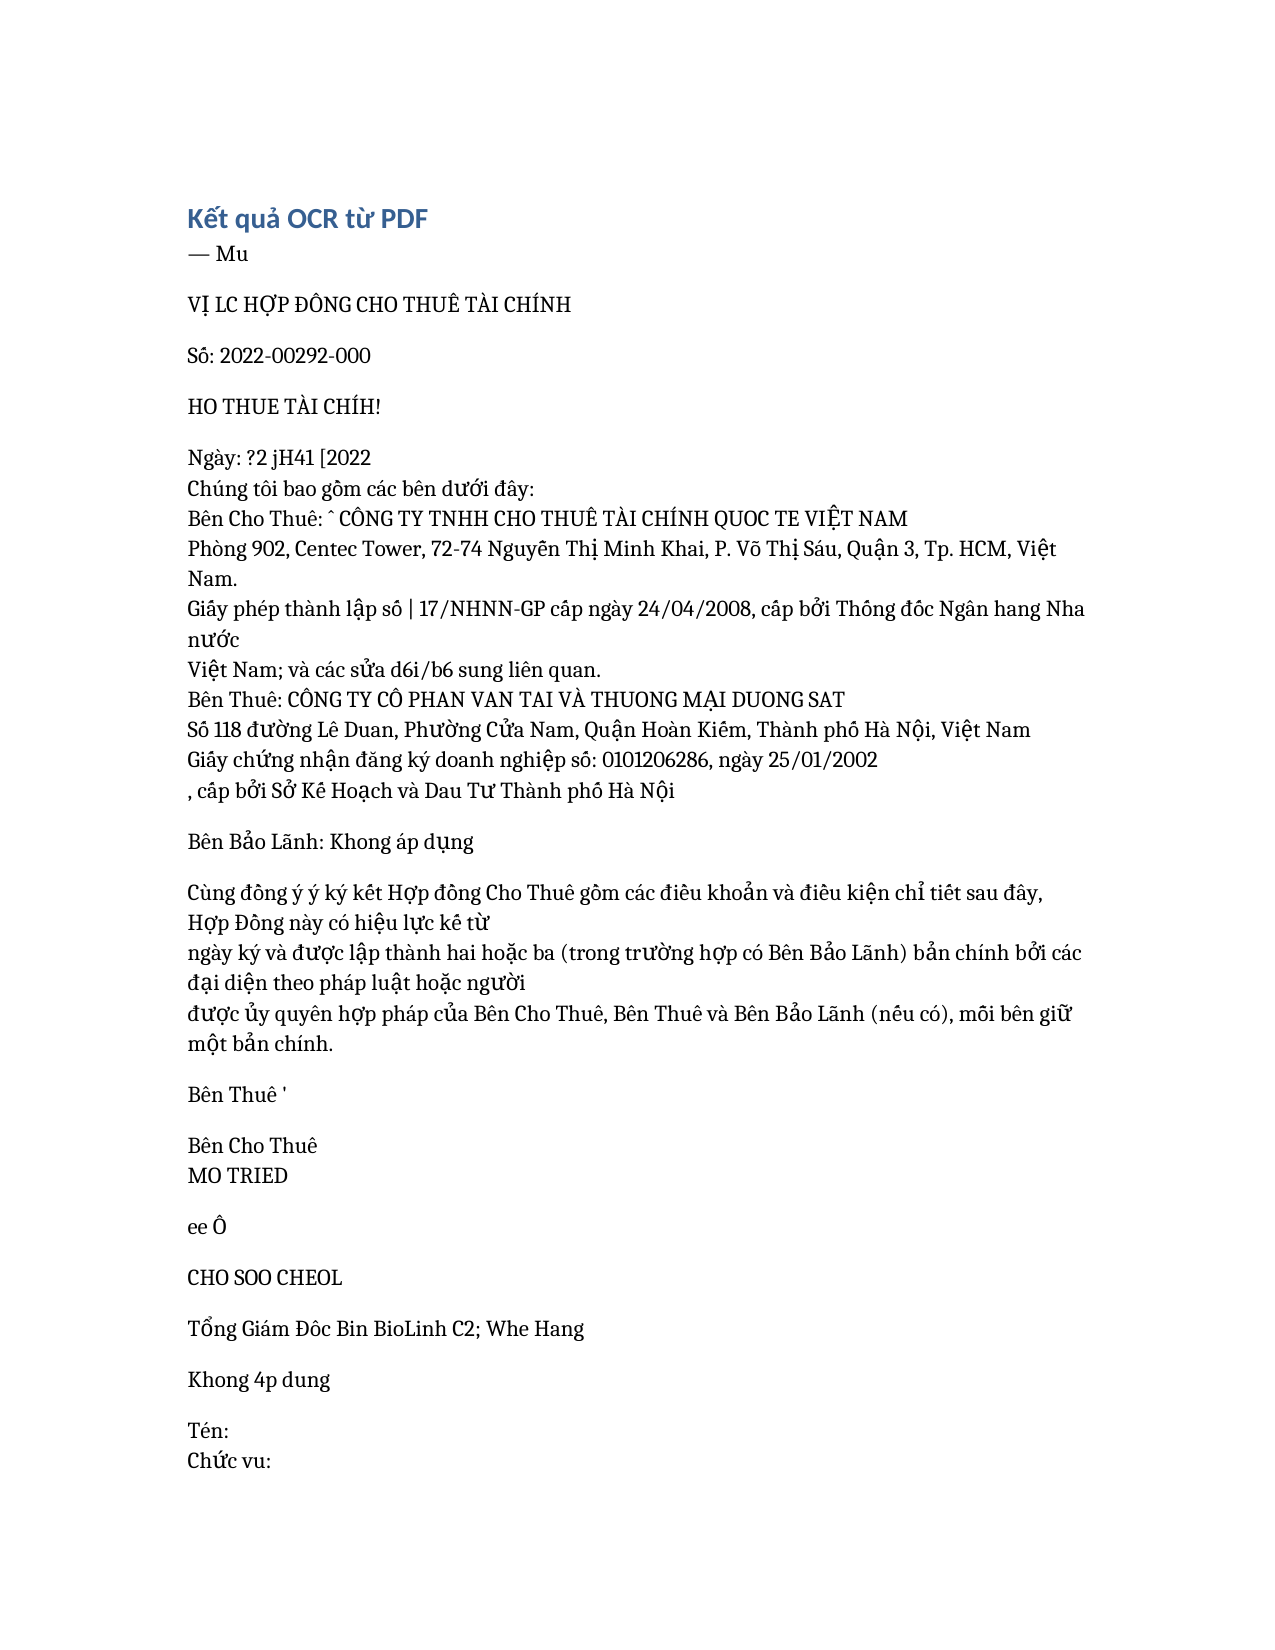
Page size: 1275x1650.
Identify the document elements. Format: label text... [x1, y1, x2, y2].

text CHO SOO CHEOL [187, 1265, 1087, 1291]
text VỊ LC HỢP ĐÔNG CHO THUÊ TÀI CHÍNH [187, 292, 1087, 318]
text Khong 4p dung [187, 1367, 1087, 1393]
text Cùng đồng ý ý ký kết Hợp đồng Cho Thuê gồm các điều khoản và điều kiện chỉ tiết sau đây, Hợp Đồng này có hiệu lực kế từ ngày ký và được lập thành hai hoặc ba (trong trường hợp có Bên Bảo Lãnh) bản chính bởi các đại diện theo pháp luật hoặc người được ủy quyên hợp pháp của Bên Cho Thuê, Bên Thuê và Bên Bảo Lãnh (nếu có), mỗi bên giữ một bản chính. [187, 879, 1087, 1057]
text Bên Bảo Lãnh: Khong áp dụng [187, 828, 1087, 855]
text Bên Cho Thuê MO TRIED [187, 1133, 1087, 1189]
subtitle Kết quả OCR từ PDF [187, 200, 1087, 236]
text HO THUE TÀI CHÍH! [187, 394, 1087, 420]
text ee Ô [187, 1214, 1087, 1240]
text — Mu [187, 241, 1087, 267]
text Tổng Giám Đôc Bin BioLinh C2; Whe Hang [187, 1316, 1087, 1342]
text Bên Thuê ' [187, 1082, 1087, 1108]
text Tén: Chức vu: [187, 1418, 1087, 1474]
text Ngày: ?2 jH41 [2022 Chúng tôi bao gồm các bên dưới đây: Bên Cho Thuê: ˆ CÔNG TY TNHH CHO THUÊ TÀI CHÍNH QUOC TE VIỆT NAM Phòng 902, Centec Tower, 72-74 Nguyễn Thị Minh Khai, P. Võ Thị Sáu, Quận 3, Tp. HCM, Việt Nam. Giấy phép thành lập số | 17/NHNN-GP cấp ngày 24/04/2008, cấp bởi Thống đốc Ngân hang Nha nước Việt Nam; và các sửa d6i/b6 sung liên quan. Bên Thuê: CÔNG TY CÔ PHAN VAN TAI VÀ THUONG MẠI DUONG SAT Số 118 đường Lê Duan, Phường Cửa Nam, Quận Hoàn Kiếm, Thành phố Hà Nội, Việt Nam Giấy chứng nhận đăng ký doanh nghiệp số: 0101206286, ngày 25/01/2002 , cấp bởi Sở Kế Hoạch và Dau Tư Thành phố Hà Nội [187, 445, 1087, 804]
text Số: 2022-00292-000 [187, 343, 1087, 369]
